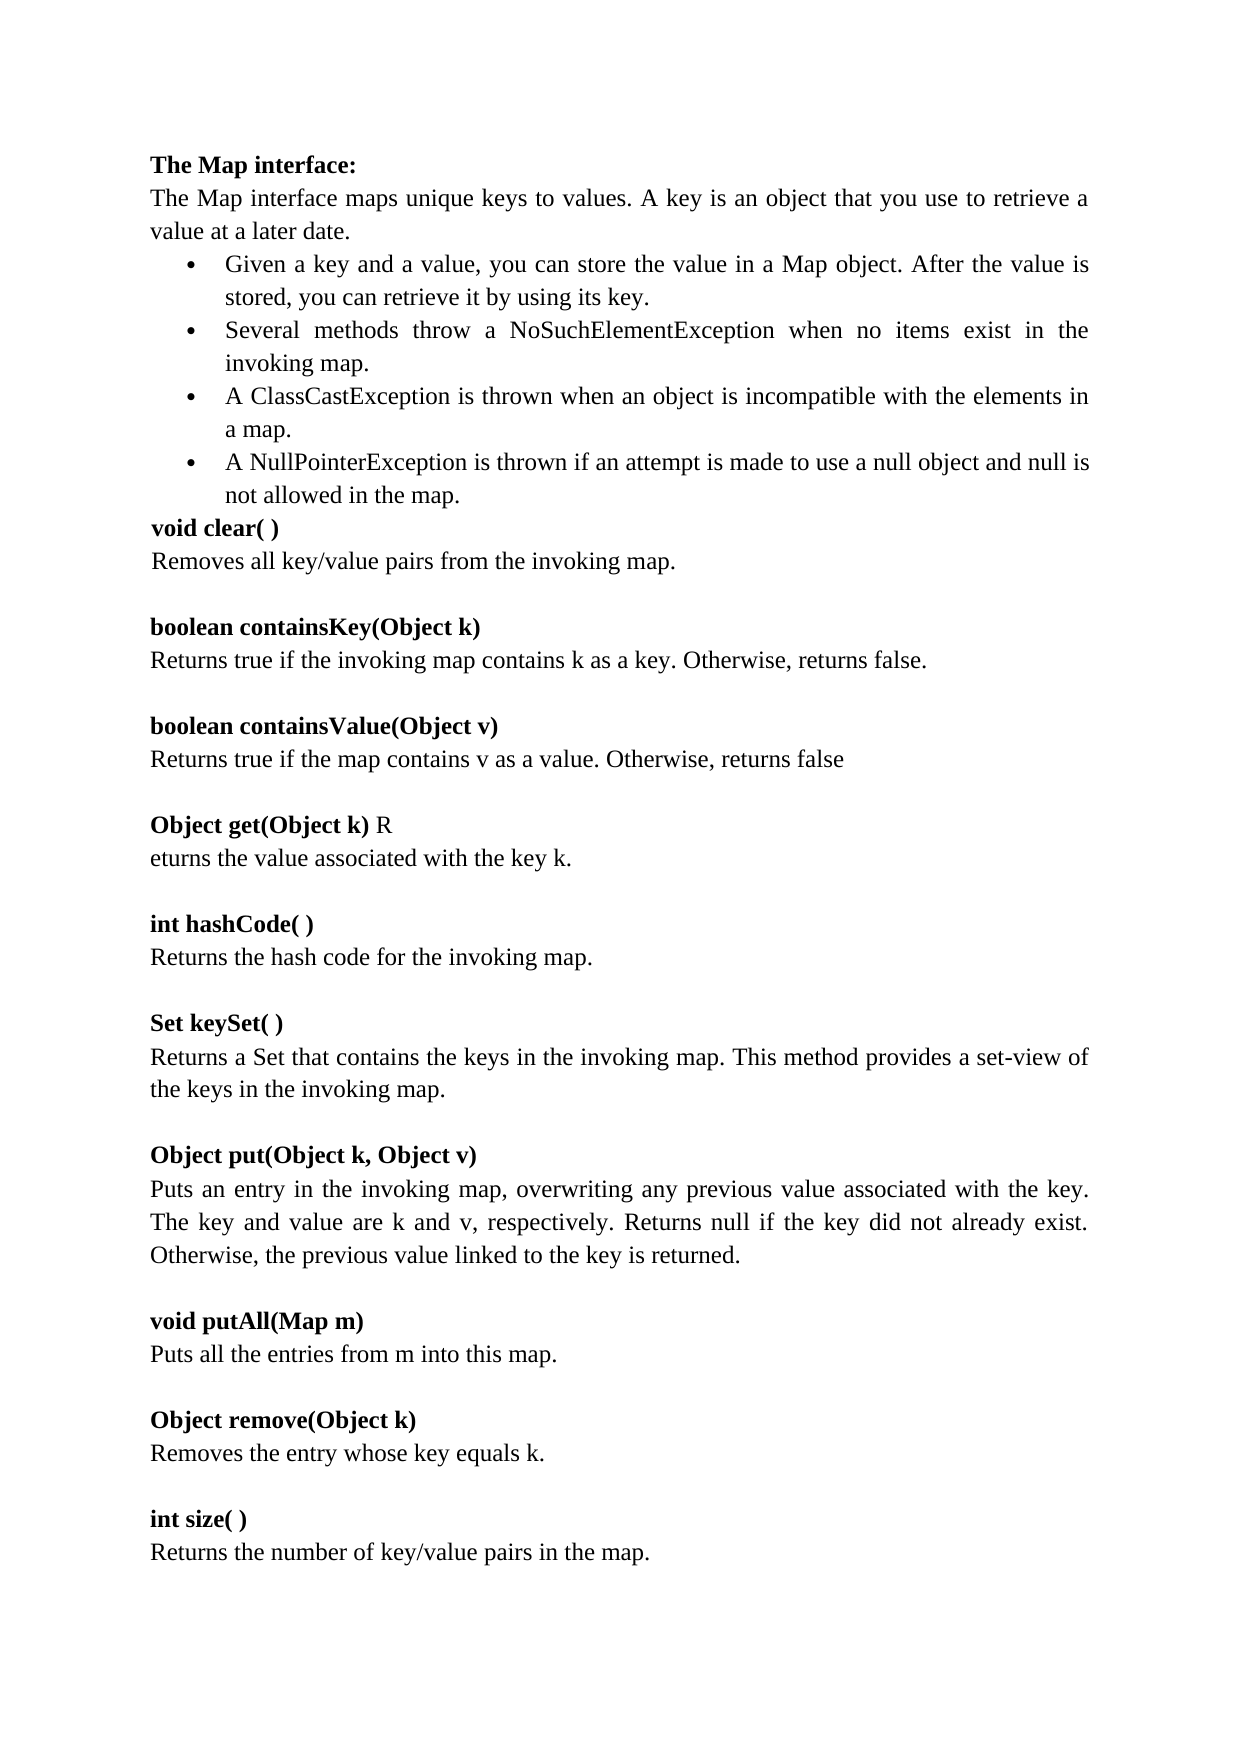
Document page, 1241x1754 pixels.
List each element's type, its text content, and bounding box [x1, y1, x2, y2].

text Object remove(Object k) [150, 1405, 1090, 1433]
text boolean containsKey(Object k) [150, 612, 1090, 641]
text Returns a Set that contains the keys in the invoking map. This method provides a set-view of the keys in the invoking map. [150, 1042, 1090, 1103]
text Puts all the entries from m into this map. [150, 1339, 1090, 1367]
text void clear( ) [91, 513, 1090, 542]
text Returns true if the map contains v as a value. Otherwise, returns false [150, 744, 1090, 773]
text The Map interface: [150, 150, 1090, 179]
text Set keySet( ) [150, 1008, 1090, 1037]
text int hashCode( ) [150, 909, 1090, 938]
text Returns true if the invoking map contains k as a key. Otherwise, returns false. [150, 645, 1090, 674]
list Given a key and a value, you can store the value in a Map object. After the value is stored, you can retrieve it by using its key. [187, 249, 1090, 311]
list A NullPointerException is thrown if an attempt is made to use a null object and null is not allowed in the map. [187, 447, 1090, 509]
text Returns the number of key/value pairs in the map. [150, 1537, 1090, 1566]
text eturns the value associated with the key k. [150, 843, 1090, 872]
text Object put(Object k, Object v) [150, 1141, 1090, 1169]
text boolean containsValue(Object v) [150, 711, 1090, 740]
text Removes the entry whose key equals k. [150, 1438, 1090, 1467]
list A ClassCastException is thrown when an object is incompatible with the elements in a map. [187, 381, 1090, 443]
text Puts an entry in the invoking map, overwriting any previous value associated with the key. The key and value are k and v, respectively. Returns null if the key did not already exist. Otherwise, the previous value linked to the key is returned. [150, 1174, 1090, 1268]
list Several methods throw a NoSuchElementException when no items exist in the invoking map. [187, 315, 1090, 377]
text Returns the hash code for the invoking map. [150, 942, 1090, 971]
text void putAll(Map m) [150, 1306, 1090, 1334]
text int size( ) [150, 1504, 1090, 1533]
text Object get(Object k) R [150, 810, 1090, 839]
text Removes all key/value pairs from the invoking map. [91, 546, 1090, 575]
text The Map interface maps unique keys to values. A key is an object that you use to retrieve a value at a later date. [150, 183, 1090, 245]
